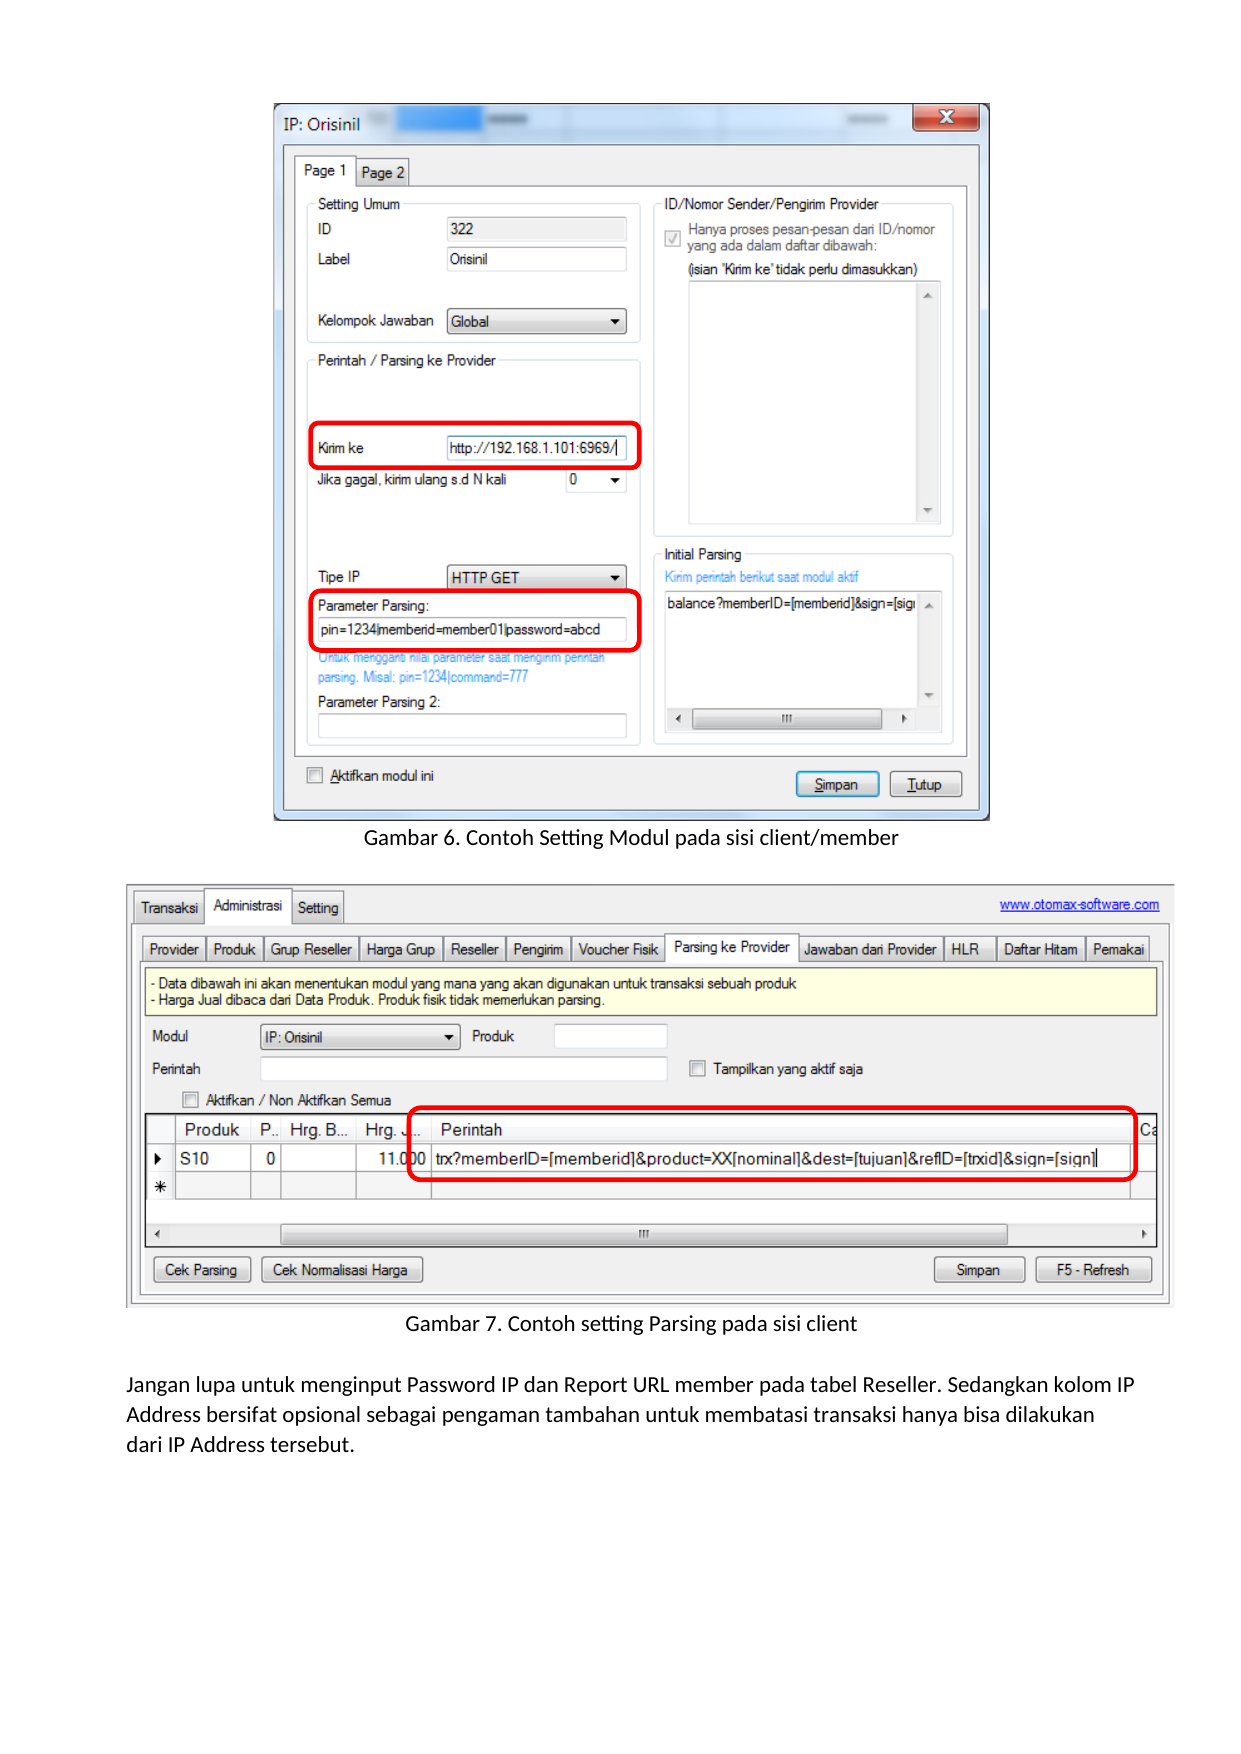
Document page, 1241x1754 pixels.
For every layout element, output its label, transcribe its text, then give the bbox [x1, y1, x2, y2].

picture [273, 103, 990, 821]
list Jangan lupa untuk menginput Password IP dan Report URL member pada tabel Reseller. Sedangkan kolom IP Address bersifat opsional sebagai pengaman tambahan untuk membatasi transaksi hanya bisa dilakukan dari IP Address tersebut. [126, 1370, 1137, 1458]
list Gambar 6. Contoh Setting Modul pada sisi client/member [126, 823, 1137, 851]
picture [126, 883, 1175, 1308]
list Gambar 7. Contoh setting Parsing pada sisi client [126, 1309, 1137, 1338]
